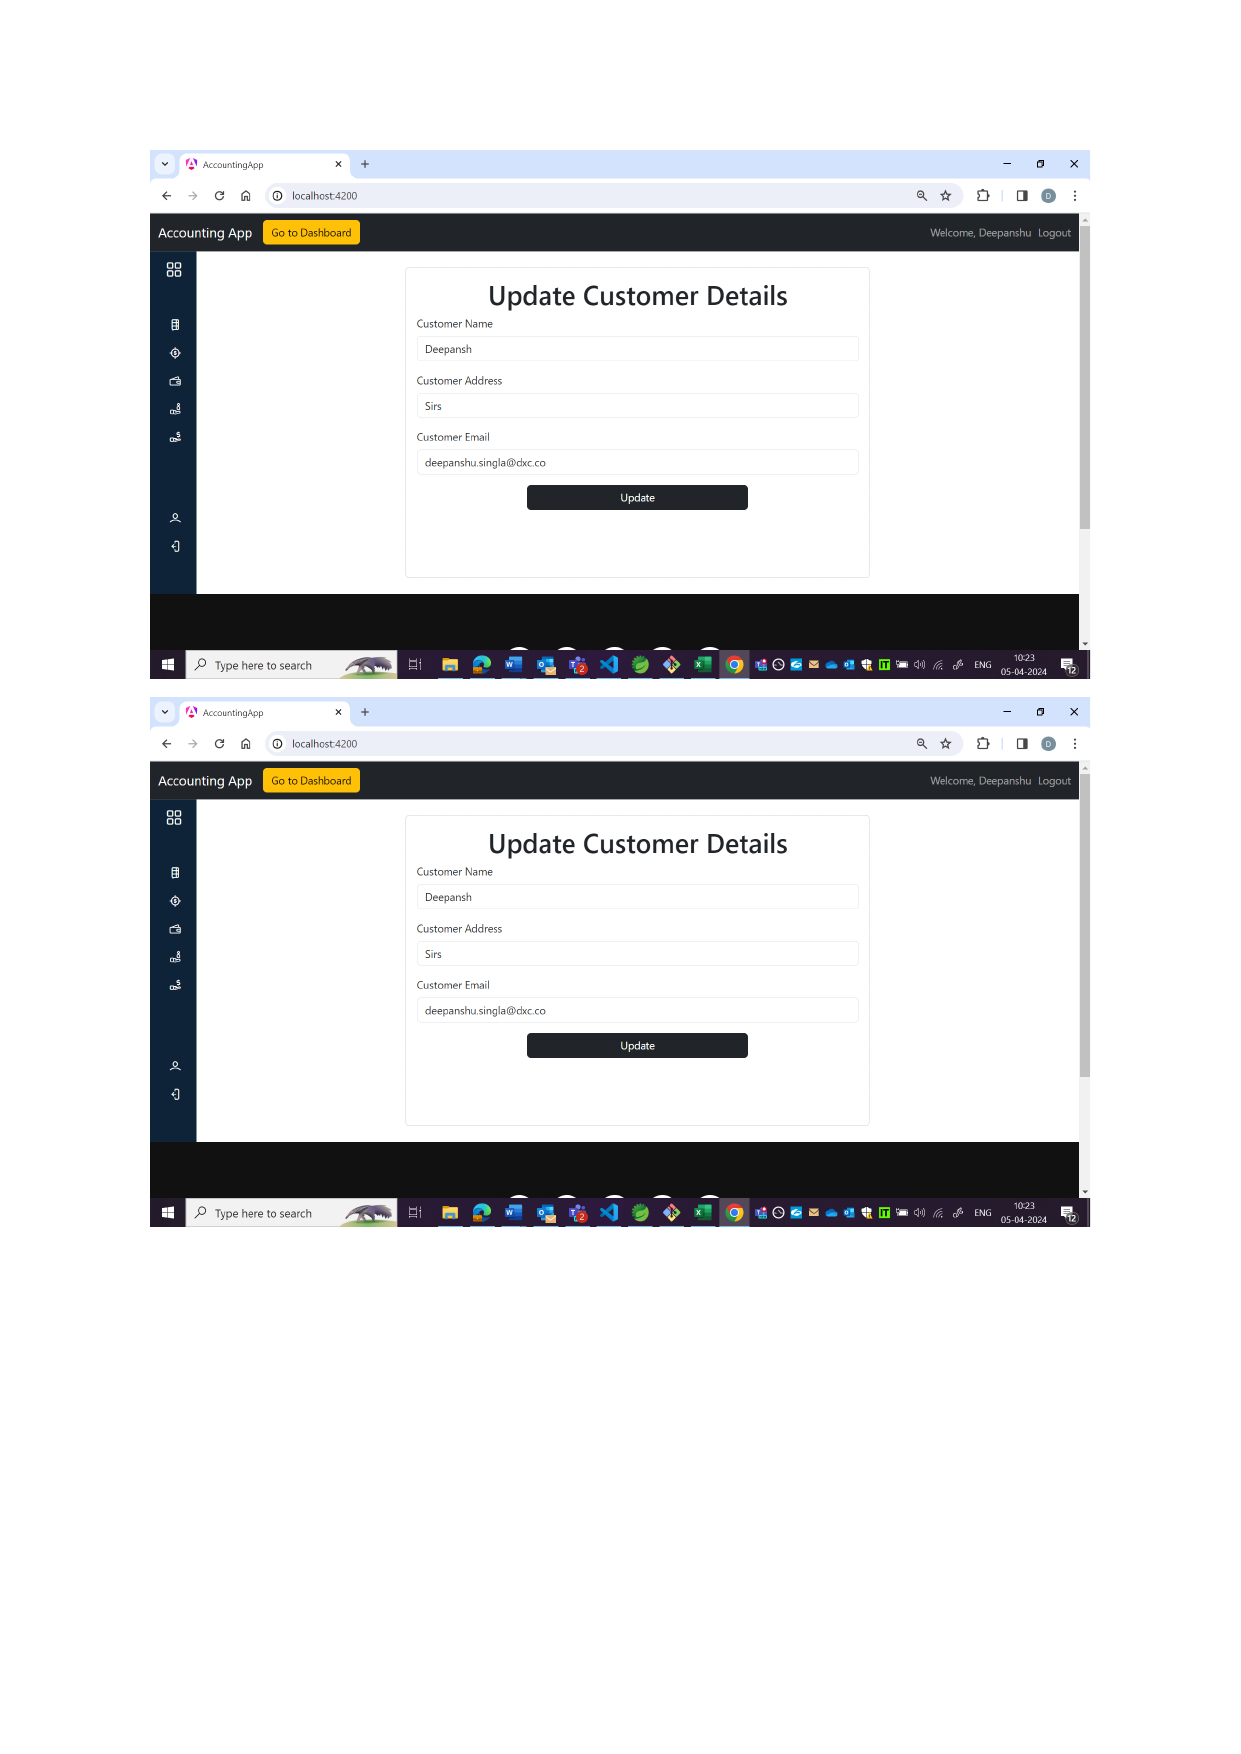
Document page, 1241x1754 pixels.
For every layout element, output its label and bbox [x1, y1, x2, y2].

picture [150, 150, 1091, 679]
picture [150, 697, 1091, 1227]
